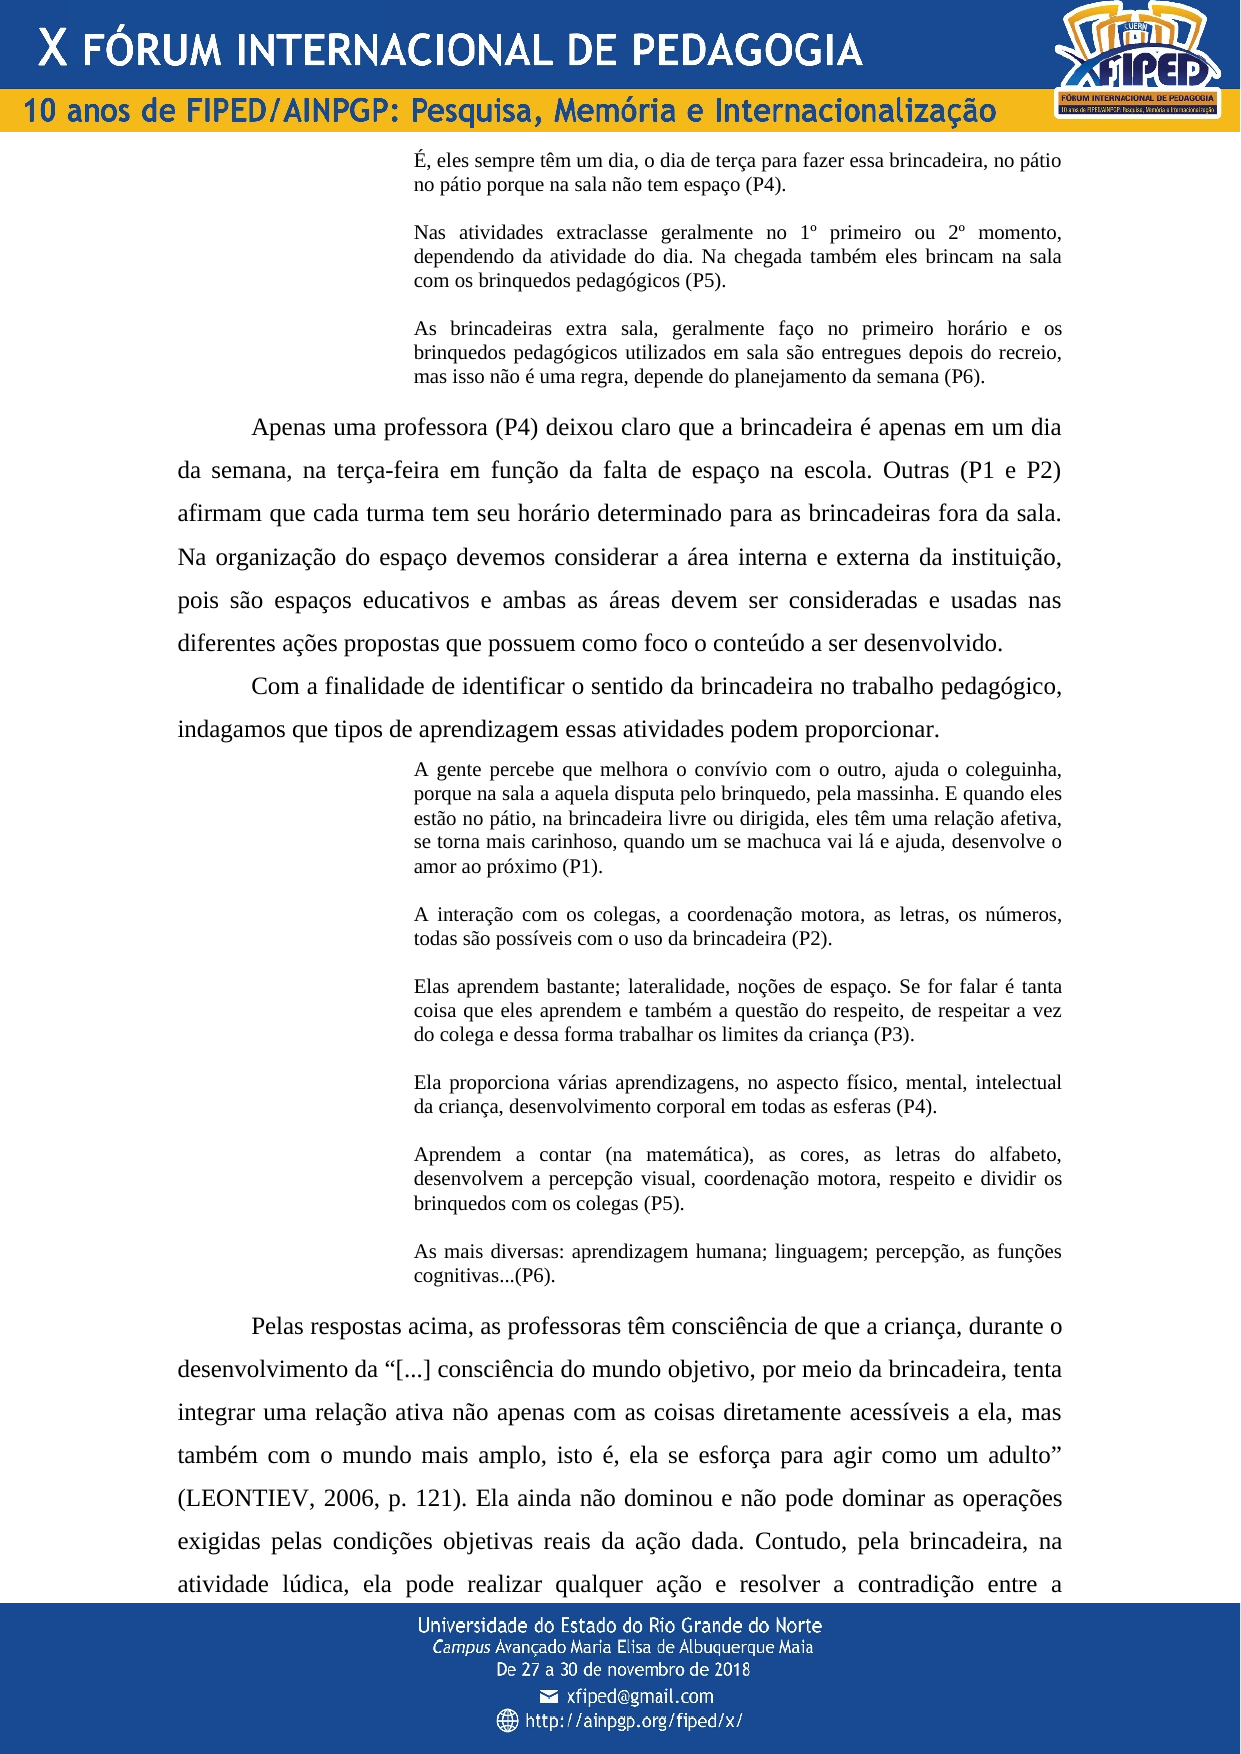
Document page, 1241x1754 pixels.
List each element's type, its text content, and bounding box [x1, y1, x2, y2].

text A gente percebe que melhora o convívio com o outro, ajuda o coleguinha, porque na sala a aquela disputa pelo brinquedo, pela massinha. E quando eles estão no pátio, na brincadeira livre ou dirigida, eles têm uma relação afetiva, se torna mais carinhoso, quando um se machuca vai lá e ajuda, desenvolve o amor ao próximo (P1). [413, 757, 1063, 878]
text Nas atividades extraclasse geralmente no 1º primeiro ou 2º momento, dependendo da atividade do dia. Na chegada também eles brincam na sala com os brinquedos pedagógicos (P5). [413, 220, 1063, 292]
text Ela proporciona várias aprendizagens, no aspecto físico, mental, intelectual da criança, desenvolvimento corporal em todas as esferas (P4). [413, 1070, 1063, 1118]
text É, eles sempre têm um dia, o dia de terça para fazer essa brincadeira, no pátio no pátio porque na sala não tem espaço (P4). [413, 148, 1063, 196]
text As mais diversas: aprendizagem humana; linguagem; percepção, as funções cognitivas...(P6). [413, 1238, 1063, 1287]
text Com a finalidade de identificar o sentido da brincadeira no trabalho pedagógico, indagamos que tipos de aprendizagem essas atividades podem proporcionar. [177, 671, 1063, 743]
text Elas aprendem bastante; lateralidade, noções de espaço. Se for falar é tanta coisa que eles aprendem e também a questão do respeito, de respeitar a vez do colega e dessa forma trabalhar os limites da criança (P3). [413, 974, 1063, 1046]
picture [0, 0, 1241, 132]
text A interação com os colegas, a coordenação motora, as letras, os números, todas são possíveis com o uso da brincadeira (P2). [413, 902, 1063, 950]
text Apenas uma professora (P4) deixou claro que a brincadeira é apenas em um dia da semana, na terça-feira em função da falta de espaço na escola. Outras (P1 e P2) afirmam que cada turma tem seu horário determinado para as brincadeiras fora da sala. Na organização do espaço devemos considerar a área interna e externa da instituição, pois são espaços educativos e ambas as áreas devem ser consideradas e usadas nas diferentes ações propostas que possuem como foco o conteúdo a ser desenvolvido. [177, 412, 1063, 657]
text As brincadeiras extra sala, geralmente faço no primeiro horário e os brinquedos pedagógicos utilizados em sala são entregues depois do recreio, mas isso não é uma regra, depende do planejamento da semana (P6). [413, 316, 1063, 388]
text Aprendem a contar (na matemática), as cores, as letras do alfabeto, desenvolvem a percepção visual, coordenação motora, respeito e dividir os brinquedos com os colegas (P5). [413, 1142, 1063, 1214]
picture [0, 1603, 1241, 1754]
